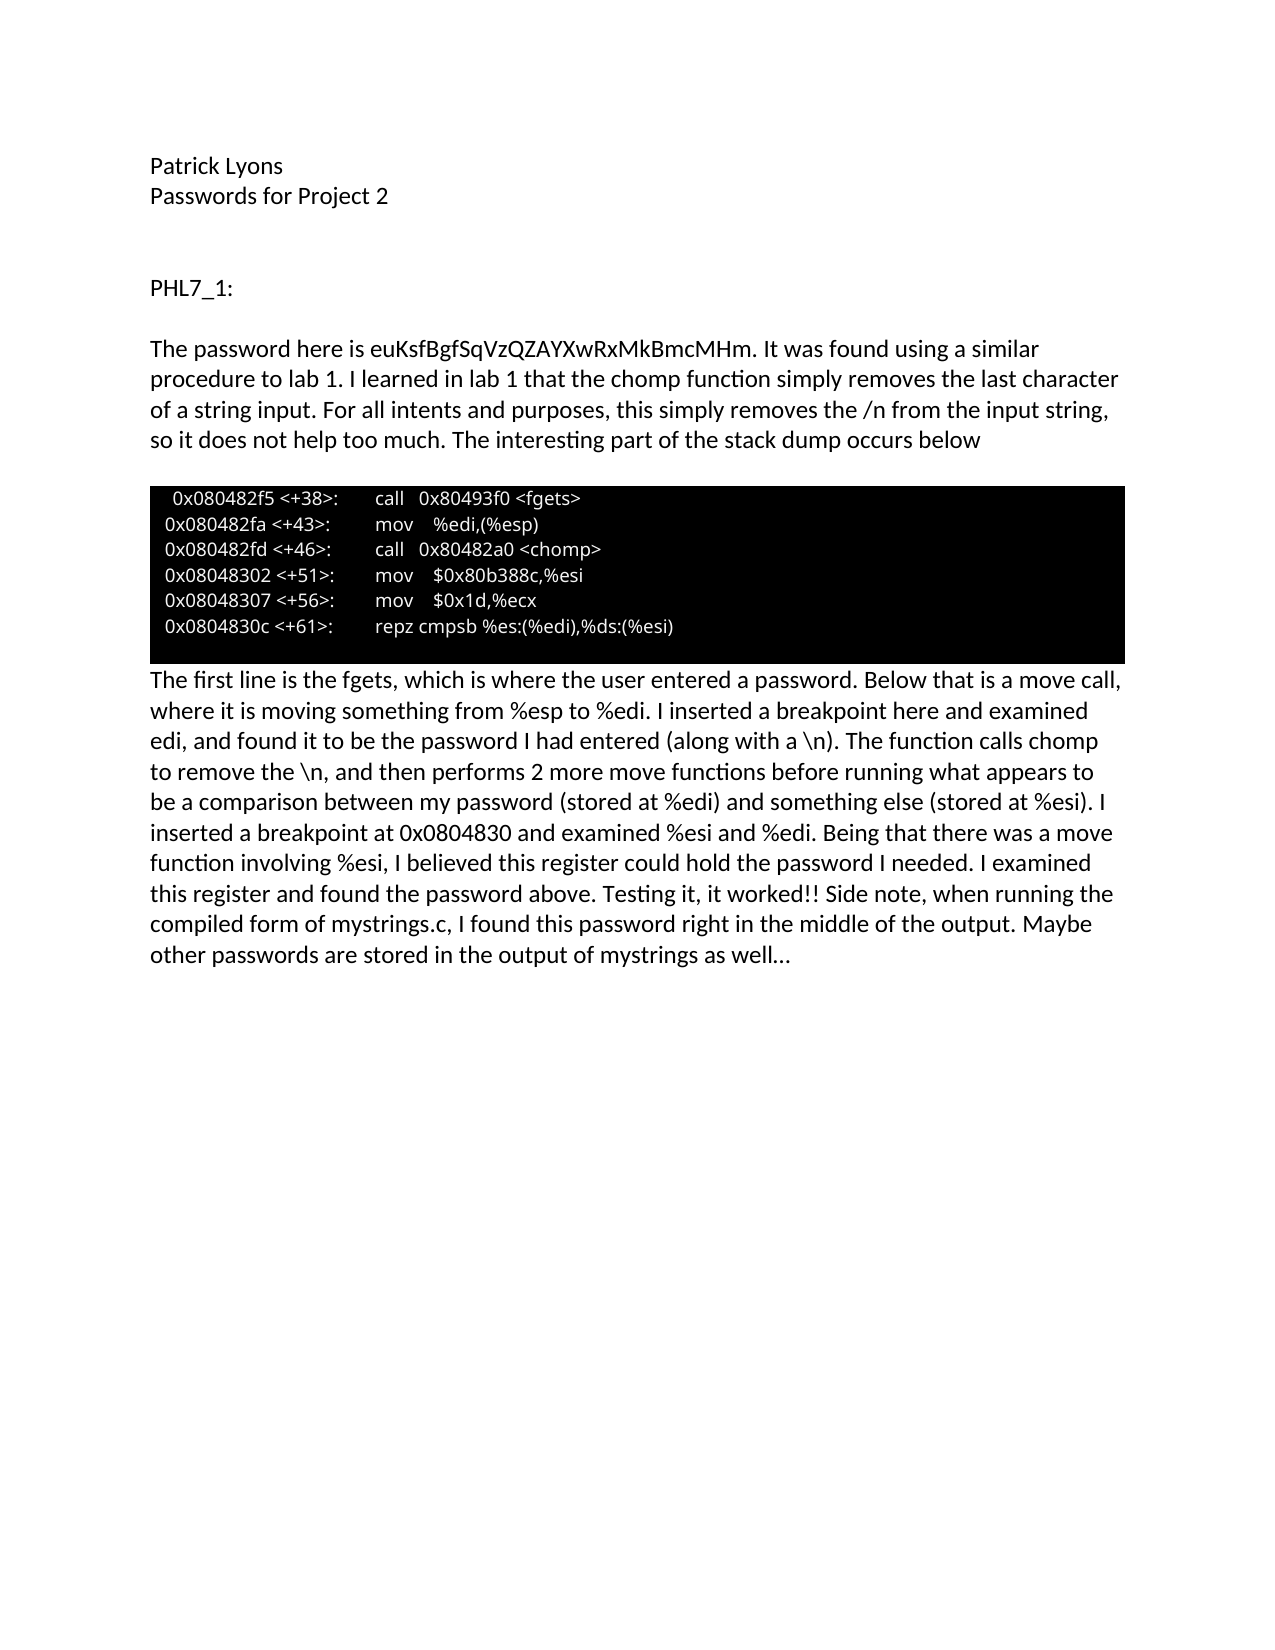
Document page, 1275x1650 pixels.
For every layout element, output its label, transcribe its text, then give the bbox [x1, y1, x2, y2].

text 0x080482fd <+46>: call 0x80482a0 <chomp> [150, 537, 1125, 562]
text The first line is the fgets, which is where the user entered a password. Below that is a move call, where it is moving something from %esp to %edi. I inserted a breakpoint here and examined edi, and found it to be the password I had entered (along with a \n). The function calls chomp to remove the \n, and then performs 2 more move functions before running what appears to be a comparison between my password (stored at %edi) and something else (stored at %esi). I inserted a breakpoint at 0x0804830 and examined %esi and %edi. Being that there was a move function involving %esi, I believed this register could hold the password I needed. I examined this register and found the password above. Testing it, it worked!! Side note, when running the compiled form of mystrings.c, I found this password right in the middle of the output. Maybe other passwords are stored in the output of mystrings as well… [150, 664, 1125, 969]
text 0x080482f5 <+38>: call 0x80493f0 <fgets> [150, 486, 1125, 511]
text PHL7_1: [150, 272, 1125, 303]
text 0x080482fa <+43>: mov %edi,(%esp) [150, 511, 1125, 537]
text 0x08048302 <+51>: mov $0x80b388c,%esi [150, 562, 1125, 588]
text The password here is euKsfBgfSqVzQZAYXwRxMkBmcMHm. It was found using a similar procedure to lab 1. I learned in lab 1 that the chomp function simply removes the last character of a string input. For all intents and purposes, this simply removes the /n from the input string, so it does not help too much. The interesting part of the stack dump occurs below [150, 333, 1125, 455]
text Passwords for Project 2 [150, 181, 1125, 211]
text Patrick Lyons [150, 150, 1125, 181]
text 0x08048307 <+56>: mov $0x1d,%ecx [150, 588, 1125, 613]
text 0x0804830c <+61>: repz cmpsb %es:(%edi),%ds:(%esi) [150, 613, 1125, 639]
